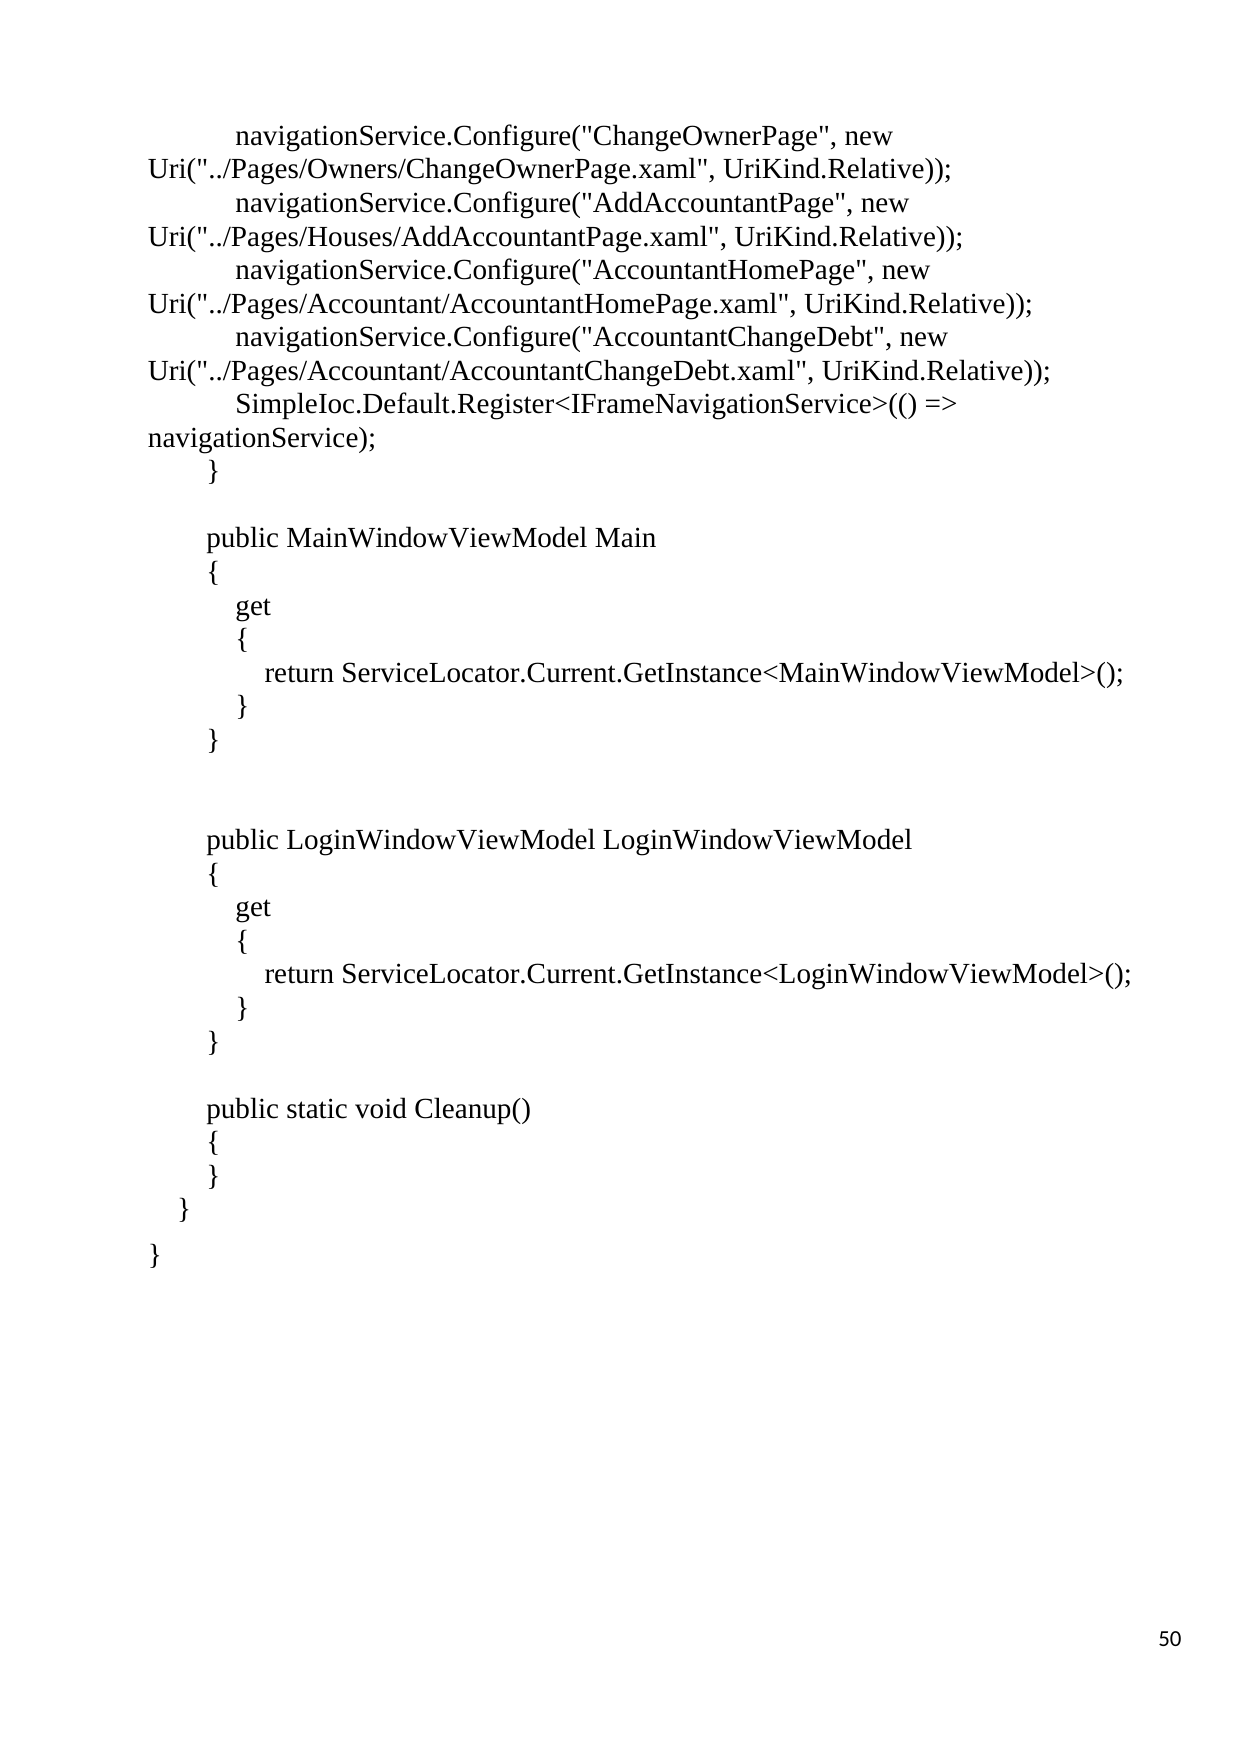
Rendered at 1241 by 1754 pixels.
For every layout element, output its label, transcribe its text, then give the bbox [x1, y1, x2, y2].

text public LoginWindowViewModel LoginWindowViewModel [148, 822, 1181, 856]
text } [148, 1158, 1181, 1191]
text return ServiceLocator.Current.GetInstance<LoginWindowViewModel>(); [148, 957, 1181, 990]
text navigationService.Configure("AddAccountantPage", new Uri("../Pages/Houses/AddAccountantPage.xaml", UriKind.Relative)); [148, 185, 1181, 252]
text } [148, 1237, 1181, 1271]
text } [148, 990, 1181, 1024]
text public static void Cleanup() [148, 1091, 1181, 1124]
text { [148, 856, 1181, 889]
text get [148, 588, 1181, 621]
text get [148, 889, 1181, 923]
text } [148, 1191, 1181, 1225]
text SimpleIoc.Default.Register<IFrameNavigationService>(() => navigationService); [148, 386, 1181, 453]
text { [148, 621, 1181, 655]
text navigationService.Configure("AccountantHomePage", new Uri("../Pages/Accountant/AccountantHomePage.xaml", UriKind.Relative)); [148, 252, 1181, 319]
text public MainWindowViewModel Main [148, 521, 1181, 554]
text } [148, 453, 1181, 487]
text navigationService.Configure("AccountantChangeDebt", new Uri("../Pages/Accountant/AccountantChangeDebt.xaml", UriKind.Relative)); [148, 319, 1181, 386]
text { [148, 554, 1181, 588]
text } [148, 688, 1181, 722]
text navigationService.Configure("ChangeOwnerPage", new Uri("../Pages/Owners/ChangeOwnerPage.xaml", UriKind.Relative)); [148, 118, 1181, 185]
text } [148, 722, 1181, 755]
text { [148, 1124, 1181, 1158]
text { [148, 923, 1181, 957]
text } [148, 1024, 1181, 1057]
text return ServiceLocator.Current.GetInstance<MainWindowViewModel>(); [148, 655, 1181, 688]
